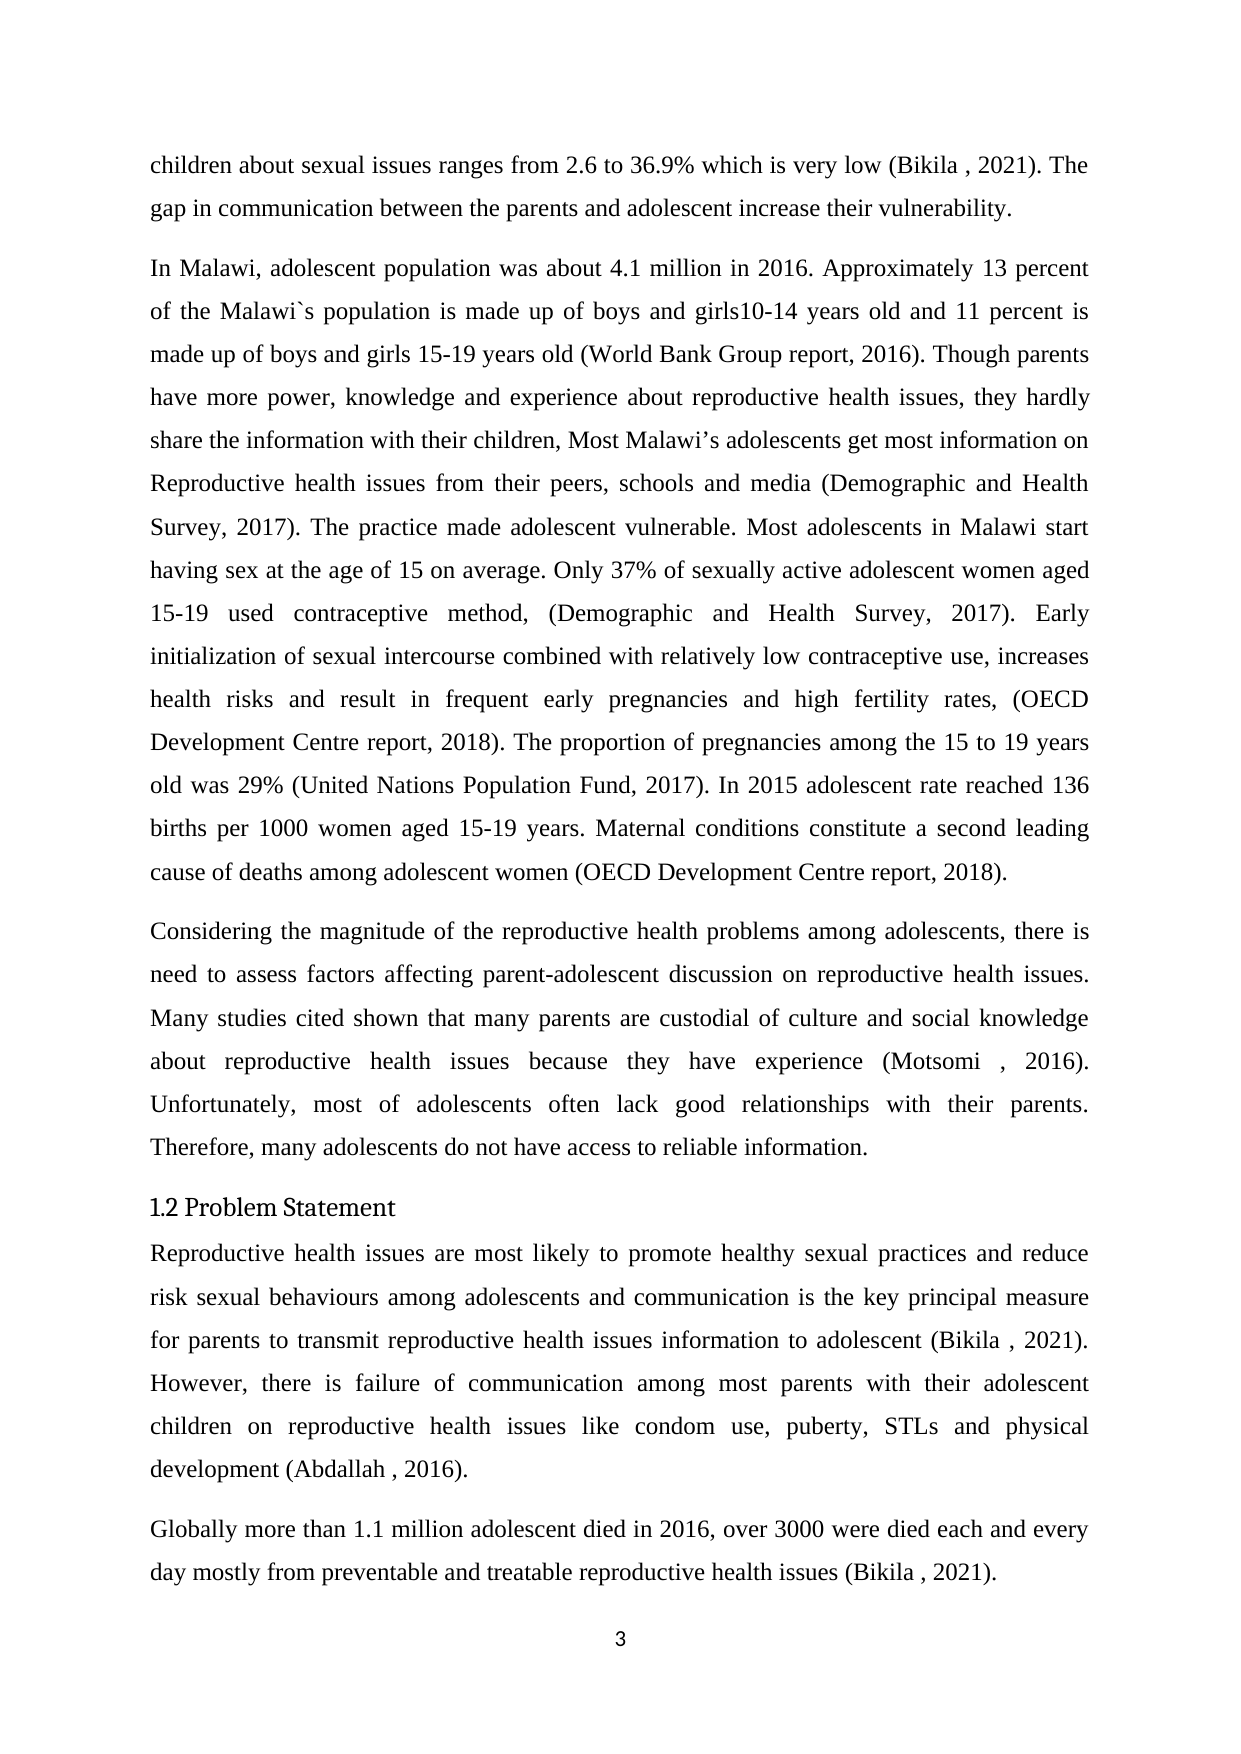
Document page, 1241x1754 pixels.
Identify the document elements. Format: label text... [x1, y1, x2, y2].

text Globally more than 1.1 million adolescent died in 2016, over 3000 were died each and every day mostly from preventable and treatable reproductive health issues (Bikila , 2021). [150, 1514, 1090, 1586]
text Reproductive health issues are most likely to promote healthy sexual practices and reduce risk sexual behaviours among adolescents and communication is the key principal measure for parents to transmit reproductive health issues information to adolescent (Bikila , 2021). However, there is failure of communication among most parents with their adolescent children on reproductive health issues like condom use, puberty, STLs and physical development (Abdallah , 2016). [150, 1238, 1090, 1483]
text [150, 150, 1090, 222]
text In Malawi, adolescent population was about 4.1 million in 2016. Approximately 13 percent of the Malawi`s population is made up of boys and girls10-14 years old and 11 percent is made up of boys and girls 15-19 years old (World Bank Group report, 2016). Though parents have more power, knowledge and experience about reproductive health issues, they hardly share the information with their children, Most Malawi’s adolescents get most information on Reproductive health issues from their peers, schools and media (Demographic and Health Survey, 2017). The practice made adolescent vulnerable. Most adolescents in Malawi start having sex at the age of 15 on average. Only 37% of sexually active adolescent women aged 15-19 used contraceptive method, (Demographic and Health Survey, 2017). Early initialization of sexual intercourse combined with relatively low contraceptive use, increases health risks and result in frequent early pregnancies and high fertility rates, (OECD Development Centre report, 2018). The proportion of pregnancies among the 15 to 19 years old was 29% (United Nations Population Fund, 2017). In 2015 adolescent rate reached 136 births per 1000 women aged 15-19 years. Maternal conditions constitute a second leading cause of deaths among adolescent women (OECD Development Centre report, 2018). [150, 253, 1090, 885]
subtitle 1.2 Problem Statement [150, 1192, 1090, 1223]
text Considering the magnitude of the reproductive health problems among adolescents, there is need to assess factors affecting parent-adolescent discussion on reproductive health issues. Many studies cited shown that many parents are custodial of culture and social knowledge about reproductive health issues because they have experience (Motsomi , 2016). Unfortunately, most of adolescents often lack good relationships with their parents. Therefore, many adolescents do not have access to reliable information. [150, 916, 1090, 1161]
